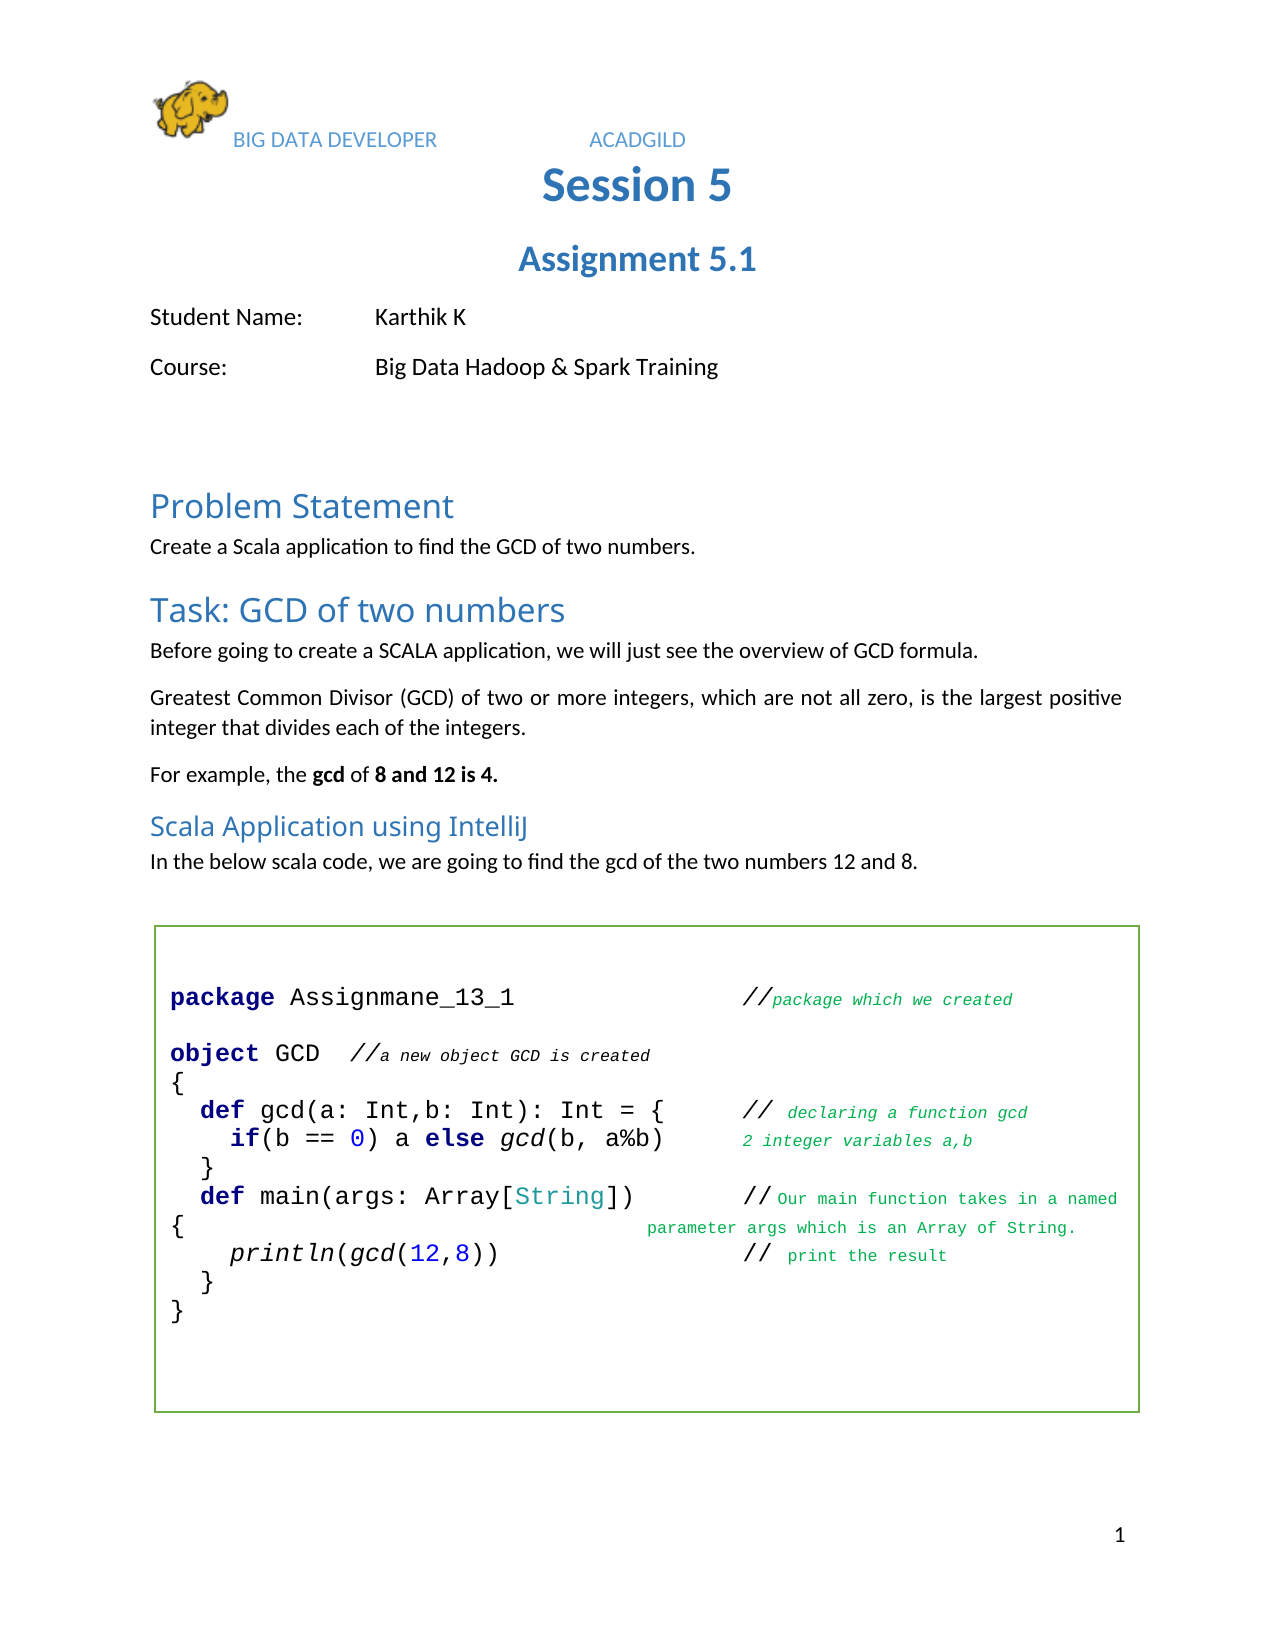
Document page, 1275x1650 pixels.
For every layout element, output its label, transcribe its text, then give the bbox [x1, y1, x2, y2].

subtitle Task: GCD of two numbers [150, 587, 1125, 633]
text Session 5 [150, 153, 1125, 214]
text Before going to create a SCALA application, we will just see the overview of GCD formula. [150, 636, 1125, 664]
subtitle Problem Statement [150, 483, 1125, 528]
text In the below scala code, we are going to find the gcd of the two numbers 12 and 8. [150, 847, 1125, 875]
text Student Name: Karthik K [150, 302, 1125, 332]
text Create a Scala application to find the GCD of two numbers. [150, 532, 1125, 560]
text Course: Big Data Hadoop & Spark Training [150, 351, 1125, 382]
text Assignment 5.1 [150, 235, 1125, 281]
picture [150, 73, 233, 148]
text Greatest Common Divisor (GCD) of two or more integers, which are not all zero, is the largest positive integer that divides each of the integers. [150, 683, 1125, 741]
text For example, the gcd of 8 and 12 is 4. [150, 760, 1125, 788]
subtitle Scala Application using IntelliJ [150, 807, 1125, 844]
